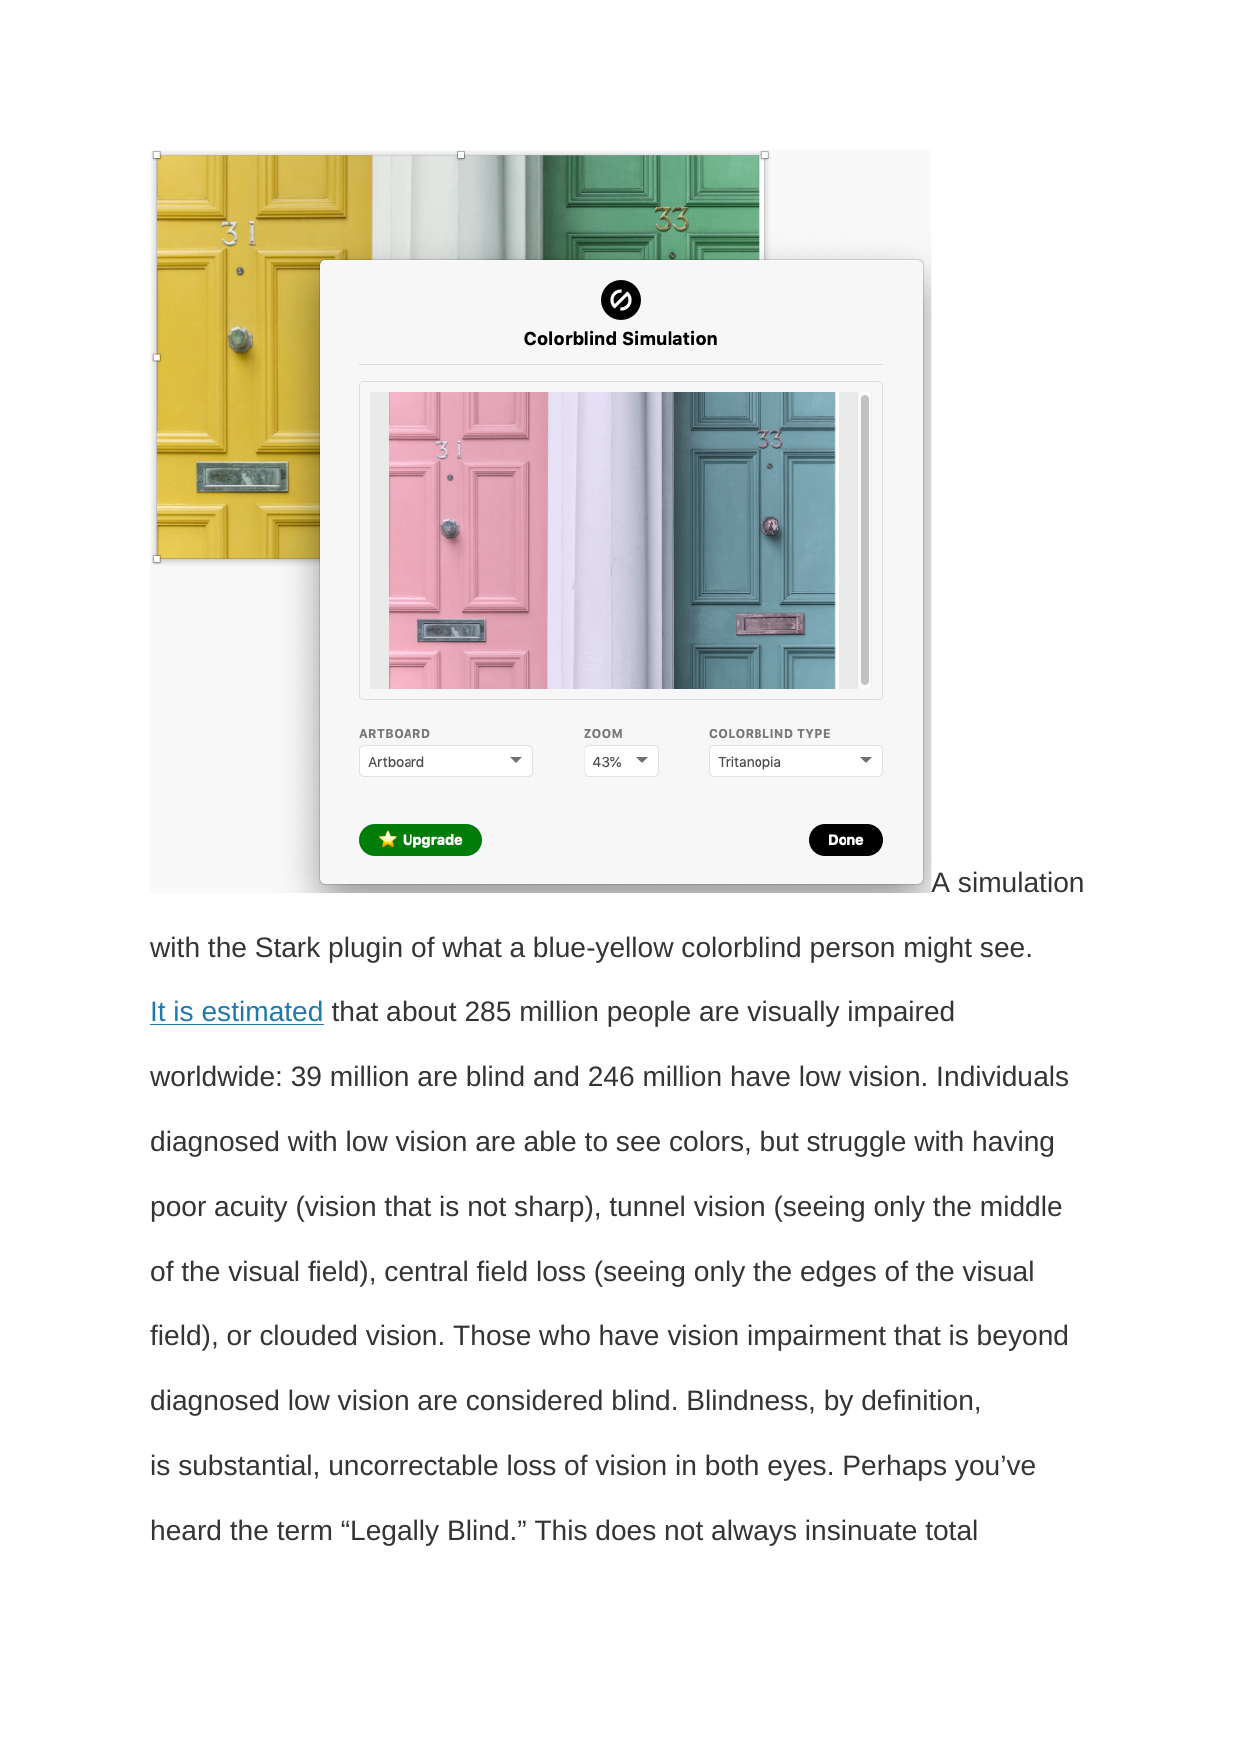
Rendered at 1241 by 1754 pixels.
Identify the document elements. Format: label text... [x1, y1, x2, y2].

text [150, 995, 1090, 1546]
picture [150, 150, 932, 893]
